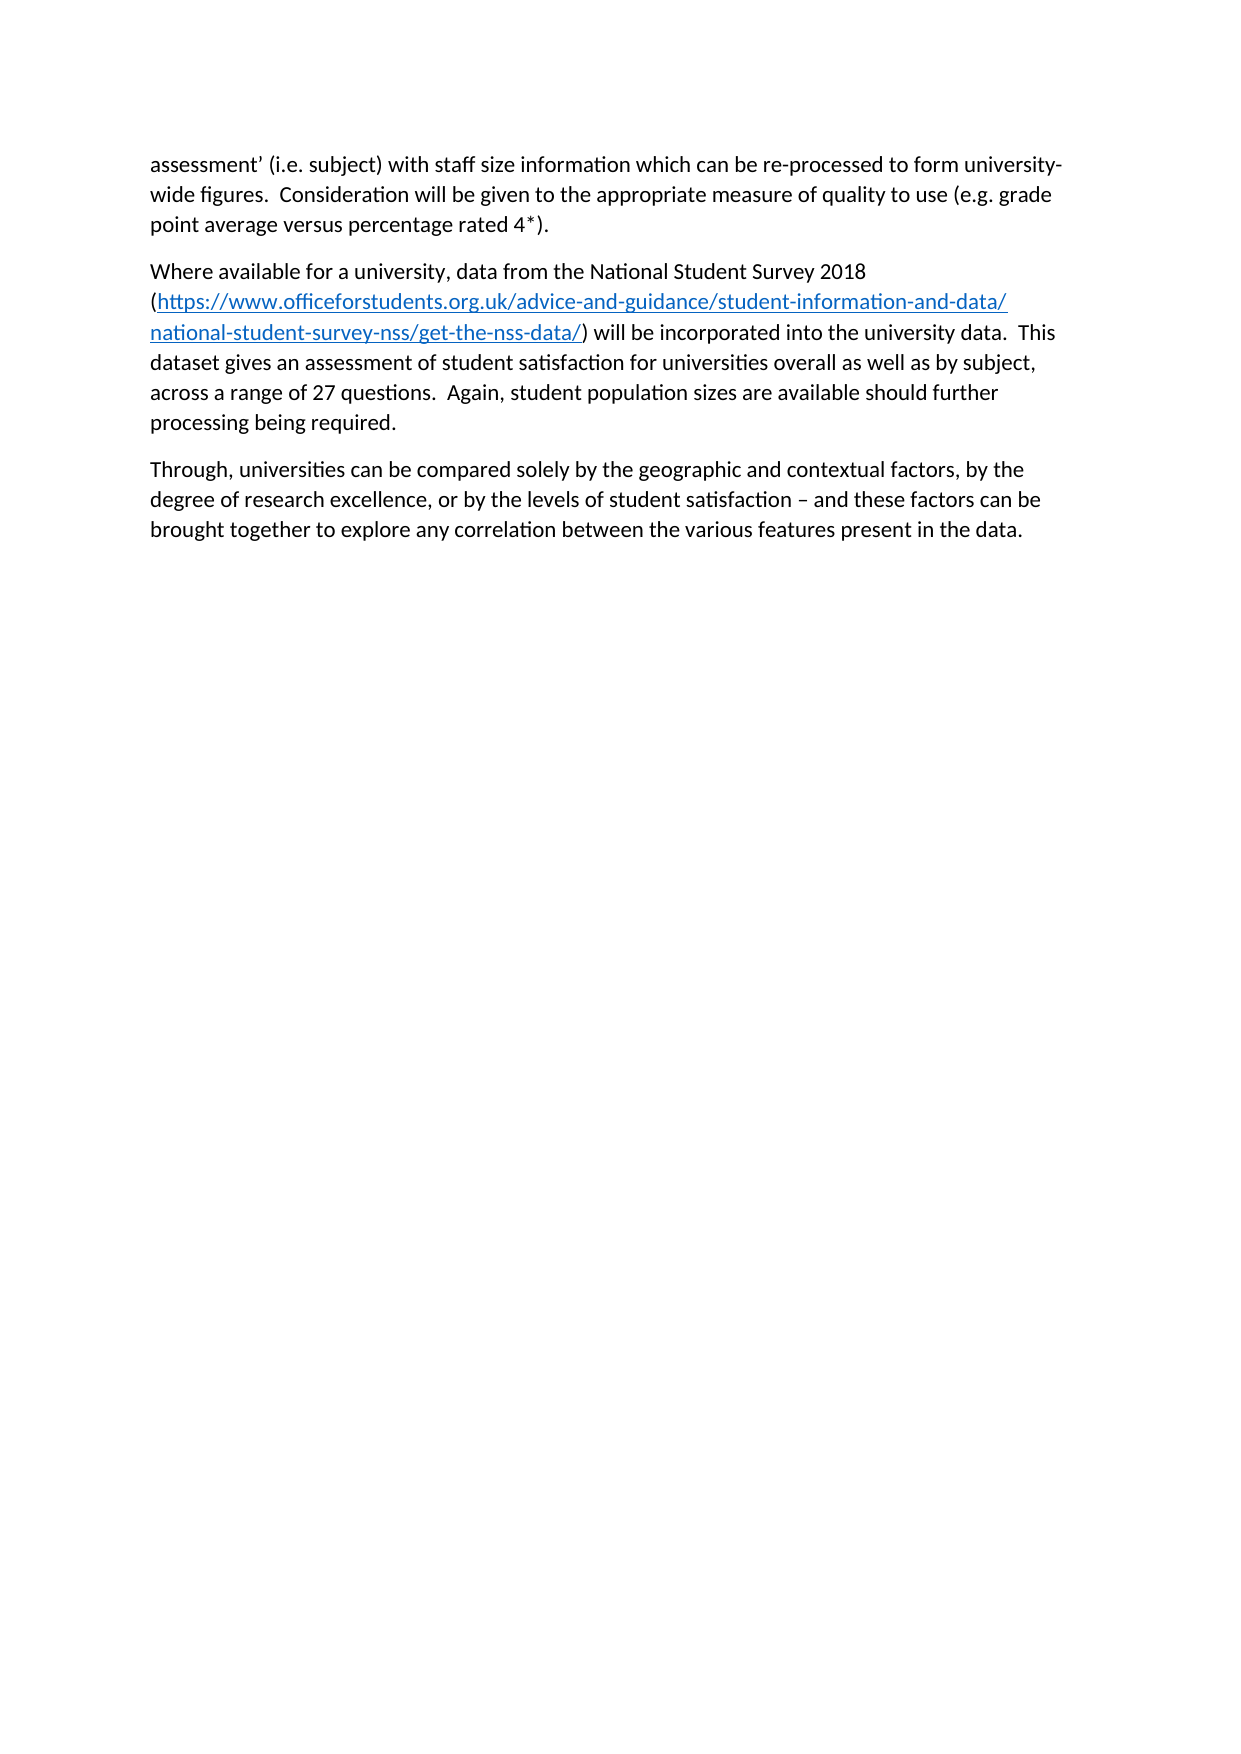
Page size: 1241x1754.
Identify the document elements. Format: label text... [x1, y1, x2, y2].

text Through, universities can be compared solely by the geographic and contextual factors, by the degree of research excellence, or by the levels of student satisfaction – and these factors can be brought together to explore any correlation between the various features present in the data. [150, 455, 1090, 544]
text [150, 150, 1090, 238]
text Where available for a university, data from the National Student Survey 2018 (https://www.officeforstudents.org.uk/advice-and-guidance/student-information-and-data/national-student-survey-nss/get-the-nss-data/) will be incorporated into the university data. This dataset gives an assessment of student satisfaction for universities overall as well as by subject, across a range of 27 questions. Again, student population sizes are available should further processing being required. [150, 257, 1090, 436]
